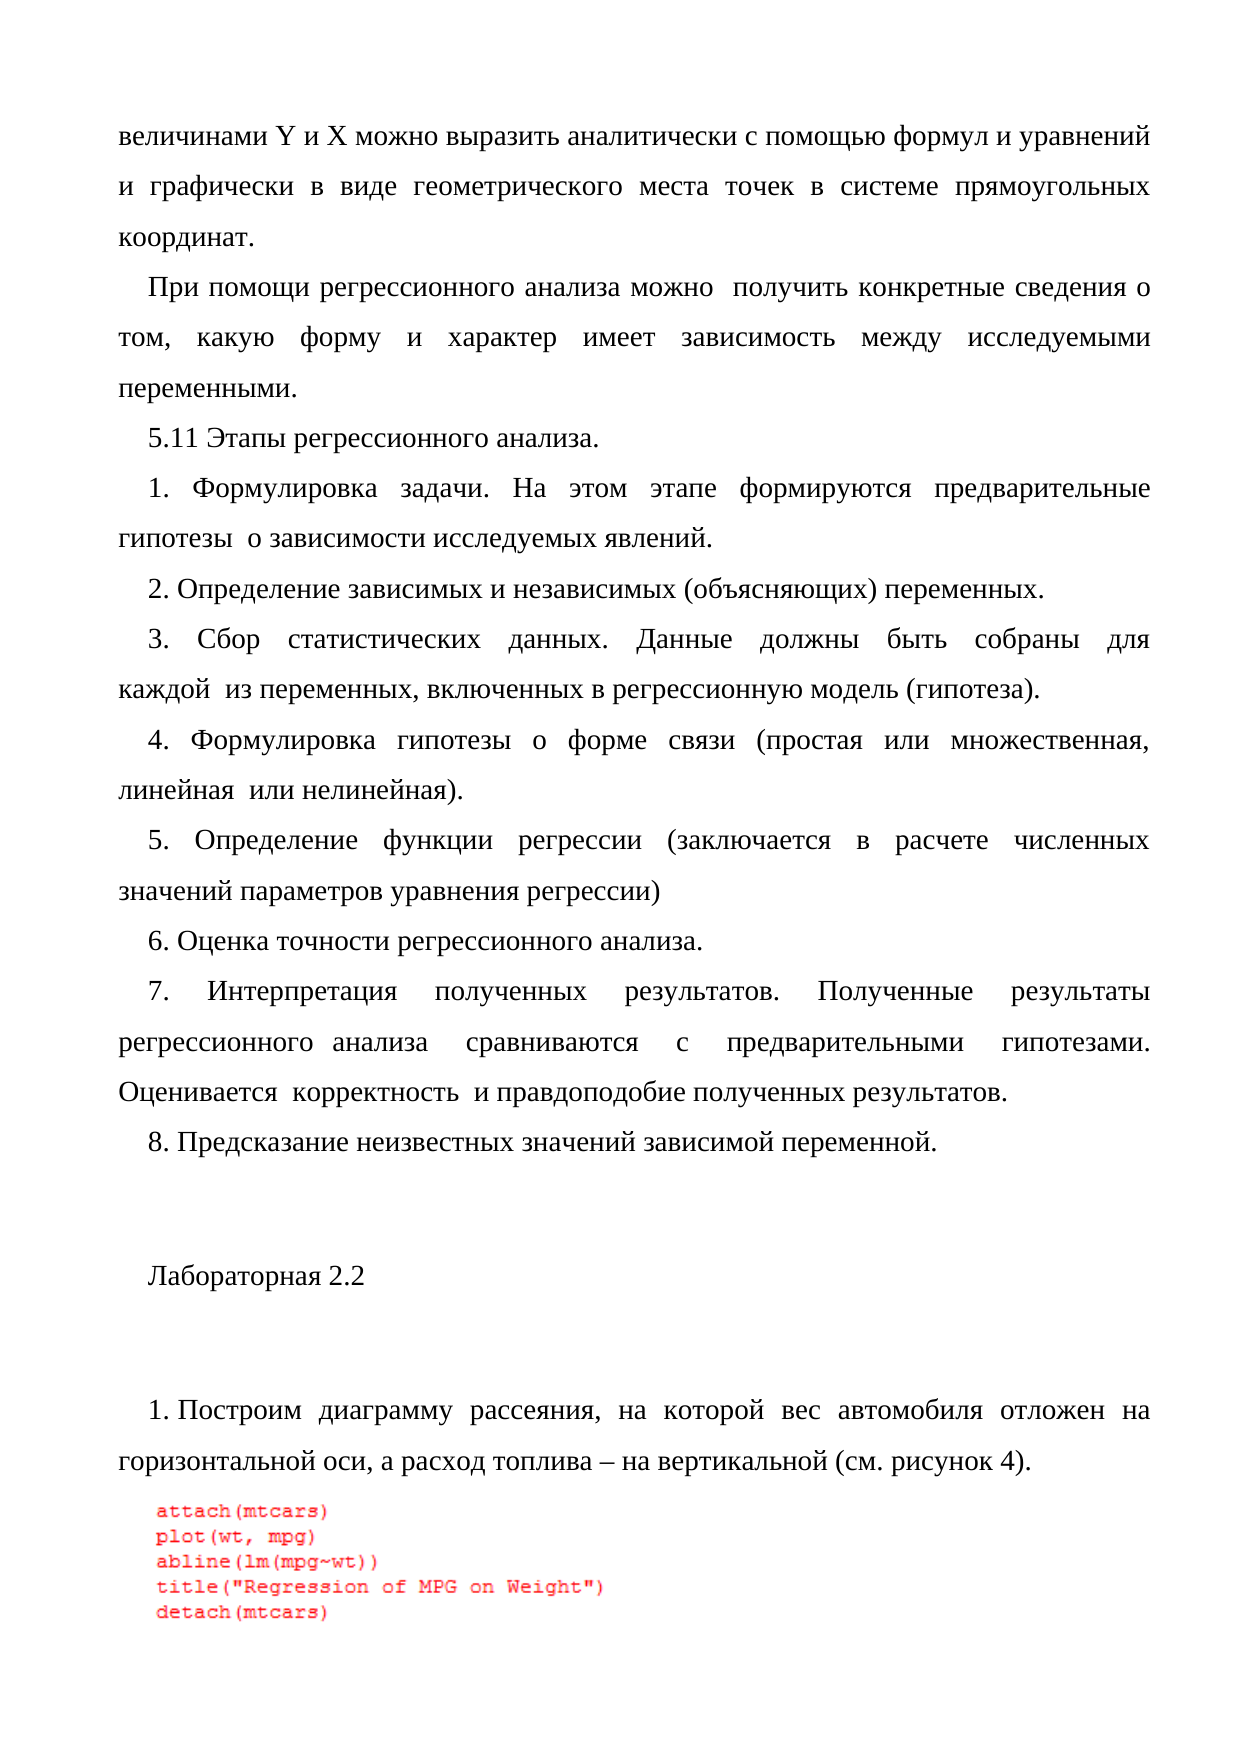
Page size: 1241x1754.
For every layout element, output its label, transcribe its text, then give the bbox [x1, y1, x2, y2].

list 8. Предсказание неизвестных значений зависимой переменной. [118, 1124, 1152, 1158]
list 5. Определение функции регрессии (заключается в расчете численных значений параметров уравнения регрессии) [118, 822, 1152, 906]
list 5.11 Этапы регрессионного анализа. [118, 420, 1152, 453]
list 6. Оценка точности регрессионного анализа. [118, 923, 1152, 957]
list 1. Формулировка задачи. На этом этапе формируются предварительные гипотезы о зависимости исследуемых явлений. [118, 470, 1152, 554]
text Лабораторная 2.2 [118, 1258, 1152, 1292]
list 7. Интерпретация полученных результатов. Полученные результаты регрессионного анализа сравниваются с предварительными гипотезами. Оценивается корректность и правдоподобие полученных результатов. [118, 973, 1152, 1108]
list При помощи регрессионного анализа можно получить конкретные сведения о том, какую форму и характер имеет зависимость между исследуемыми переменными. [118, 269, 1152, 403]
list 3. Сбор статистических данных. Данные должны быть собраны для каждой из переменных, включенных в регрессионную модель (гипотеза). [118, 621, 1152, 705]
picture [147, 1492, 611, 1623]
list Построим диаграмму рассеяния, на которой вес автомобиля отложен на горизонтальной оси, а расход топлива – на вертикальной (см. рисунок 4). [118, 1392, 1152, 1476]
list 4. Формулировка гипотезы о форме связи (простая или множественная, линейная или нелинейная). [118, 722, 1152, 806]
list 2. Определение зависимых и независимых (объясняющих) переменных. [118, 571, 1152, 604]
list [118, 118, 1152, 252]
